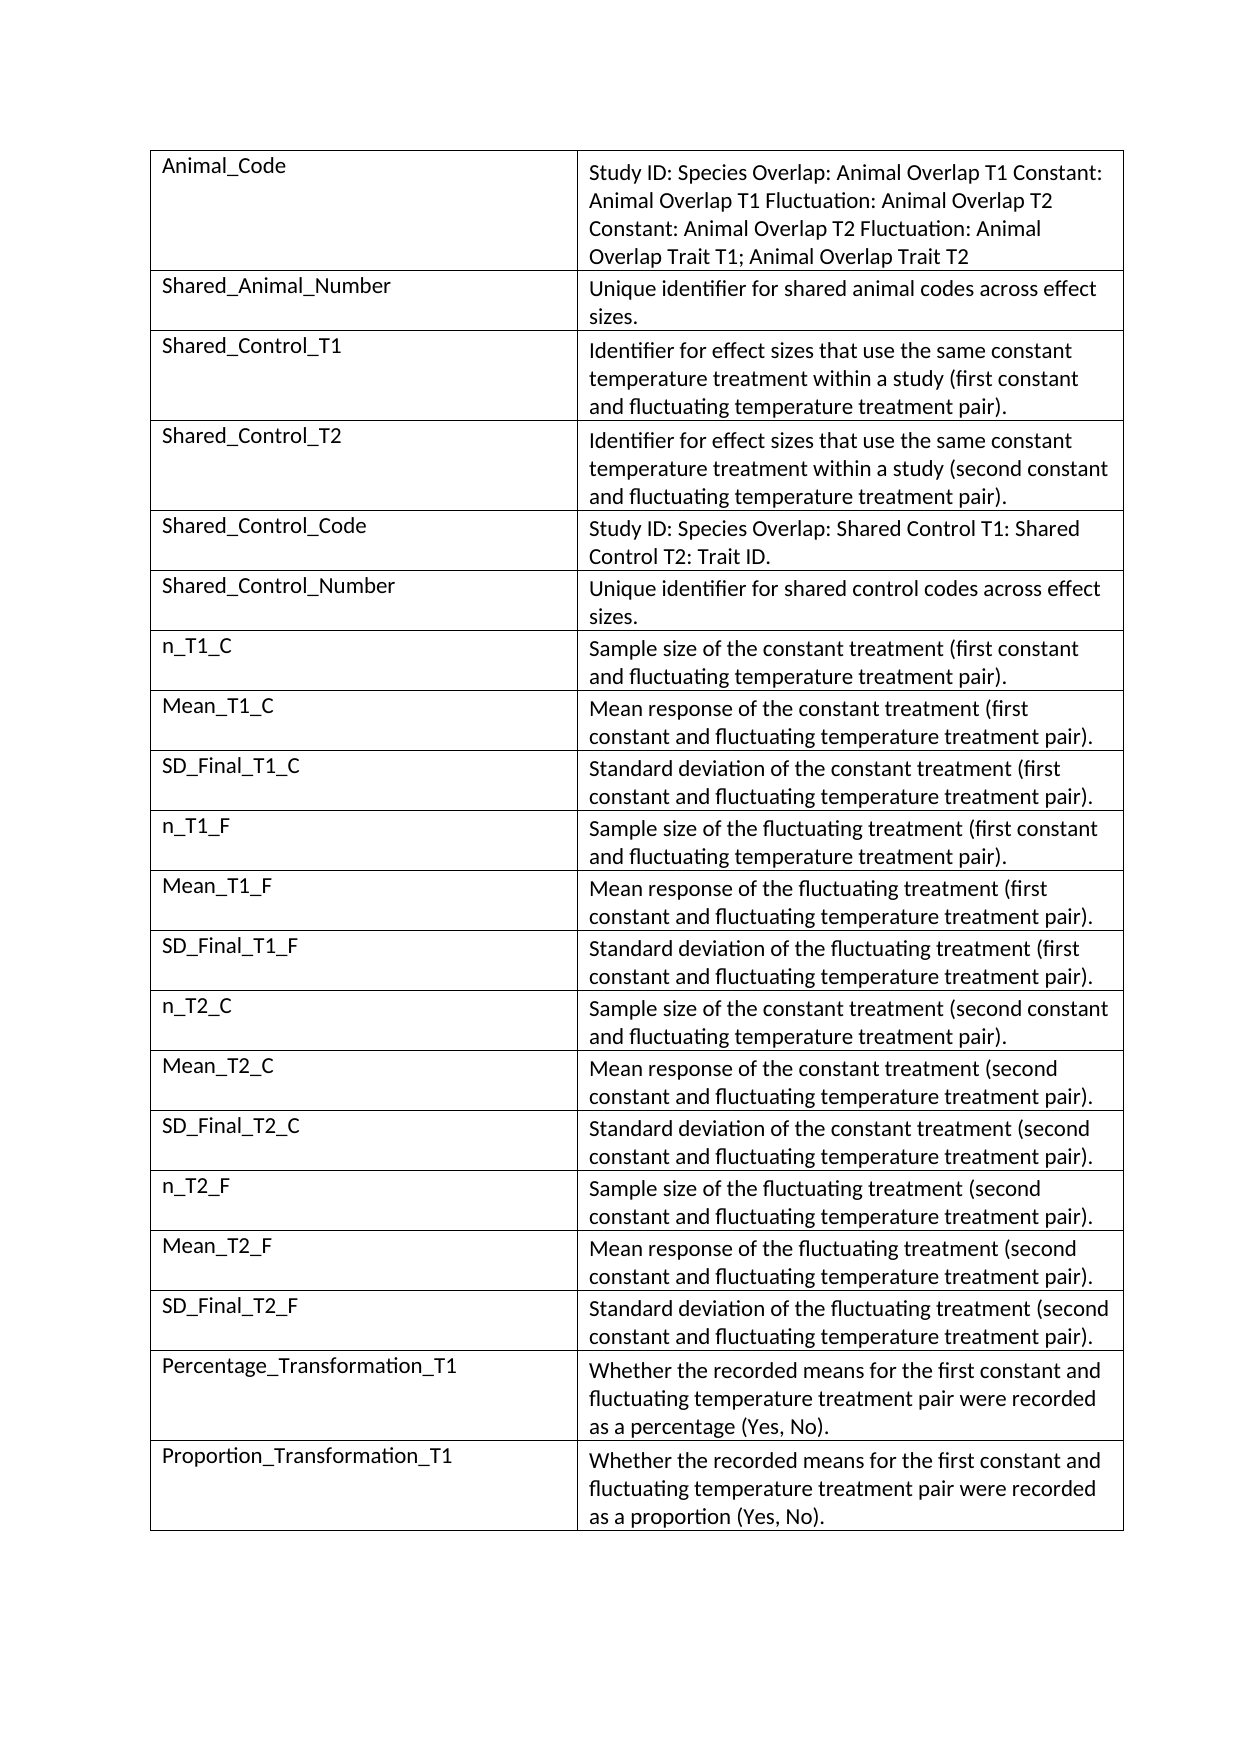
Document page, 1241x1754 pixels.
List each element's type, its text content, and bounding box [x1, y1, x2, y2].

table_cell Mean_T2_F [151, 1231, 577, 1290]
table_cell Mean response of the constant treatment (first constant and fluctuating temperature treatment pair). [578, 691, 1123, 750]
table_cell Study ID: Species Overlap: Animal Overlap T1 Constant: Animal Overlap T1 Fluctuation: Animal Overlap T2 Constant: Animal Overlap T2 Fluctuation: Animal Overlap Trait T1; Animal Overlap Trait T2 [578, 151, 1123, 270]
table_cell Standard deviation of the fluctuating treatment (second constant and fluctuating temperature treatment pair). [578, 1291, 1123, 1350]
table_cell SD_Final_T1_F [151, 931, 577, 990]
table_cell Percentage_Transformation_T1 [151, 1351, 577, 1440]
table_cell Mean_T1_C [151, 691, 577, 750]
table_cell n_T1_F [151, 811, 577, 870]
table_cell Sample size of the fluctuating treatment (first constant and fluctuating temperature treatment pair). [578, 811, 1123, 870]
table_cell Unique identifier for shared animal codes across effect sizes. [578, 271, 1123, 330]
table_cell Shared_Control_Code [151, 511, 577, 570]
table_cell Identifier for effect sizes that use the same constant temperature treatment within a study (first constant and fluctuating temperature treatment pair). [578, 331, 1123, 420]
table_cell n_T2_F [151, 1171, 577, 1230]
table_cell Sample size of the constant treatment (first constant and fluctuating temperature treatment pair). [578, 631, 1123, 690]
table_cell n_T2_C [151, 991, 577, 1050]
table_cell Standard deviation of the constant treatment (second constant and fluctuating temperature treatment pair). [578, 1111, 1123, 1170]
table_cell SD_Final_T1_C [151, 751, 577, 810]
table_cell Unique identifier for shared control codes across effect sizes. [578, 571, 1123, 630]
table_cell Shared_Control_Number [151, 571, 577, 630]
table_cell Mean response of the fluctuating treatment (first constant and fluctuating temperature treatment pair). [578, 871, 1123, 930]
table_cell Identifier for effect sizes that use the same constant temperature treatment within a study (second constant and fluctuating temperature treatment pair). [578, 421, 1123, 510]
table_cell n_T1_C [151, 631, 577, 690]
table_cell Whether the recorded means for the first constant and fluctuating temperature treatment pair were recorded as a proportion (Yes, No). [578, 1441, 1123, 1530]
table_cell Shared_Control_T2 [151, 421, 577, 510]
table_cell Whether the recorded means for the first constant and fluctuating temperature treatment pair were recorded as a percentage (Yes, No). [578, 1351, 1123, 1440]
table_cell Proportion_Transformation_T1 [151, 1441, 577, 1530]
table_cell Mean response of the fluctuating treatment (second constant and fluctuating temperature treatment pair). [578, 1231, 1123, 1290]
table_cell Mean_T1_F [151, 871, 577, 930]
table_cell Shared_Control_T1 [151, 331, 577, 420]
table_cell Mean_T2_C [151, 1051, 577, 1110]
table_cell Sample size of the constant treatment (second constant and fluctuating temperature treatment pair). [578, 991, 1123, 1050]
table_cell Sample size of the fluctuating treatment (second constant and fluctuating temperature treatment pair). [578, 1171, 1123, 1230]
table_cell Mean response of the constant treatment (second constant and fluctuating temperature treatment pair). [578, 1051, 1123, 1110]
table_cell Standard deviation of the constant treatment (first constant and fluctuating temperature treatment pair). [578, 751, 1123, 810]
table_cell SD_Final_T2_C [151, 1111, 577, 1170]
table_cell Standard deviation of the fluctuating treatment (first constant and fluctuating temperature treatment pair). [578, 931, 1123, 990]
table_cell Shared_Animal_Number [151, 271, 577, 330]
table_cell Animal_Code [151, 151, 577, 270]
table_cell Study ID: Species Overlap: Shared Control T1: Shared Control T2: Trait ID. [578, 511, 1123, 570]
table_cell SD_Final_T2_F [151, 1291, 577, 1350]
